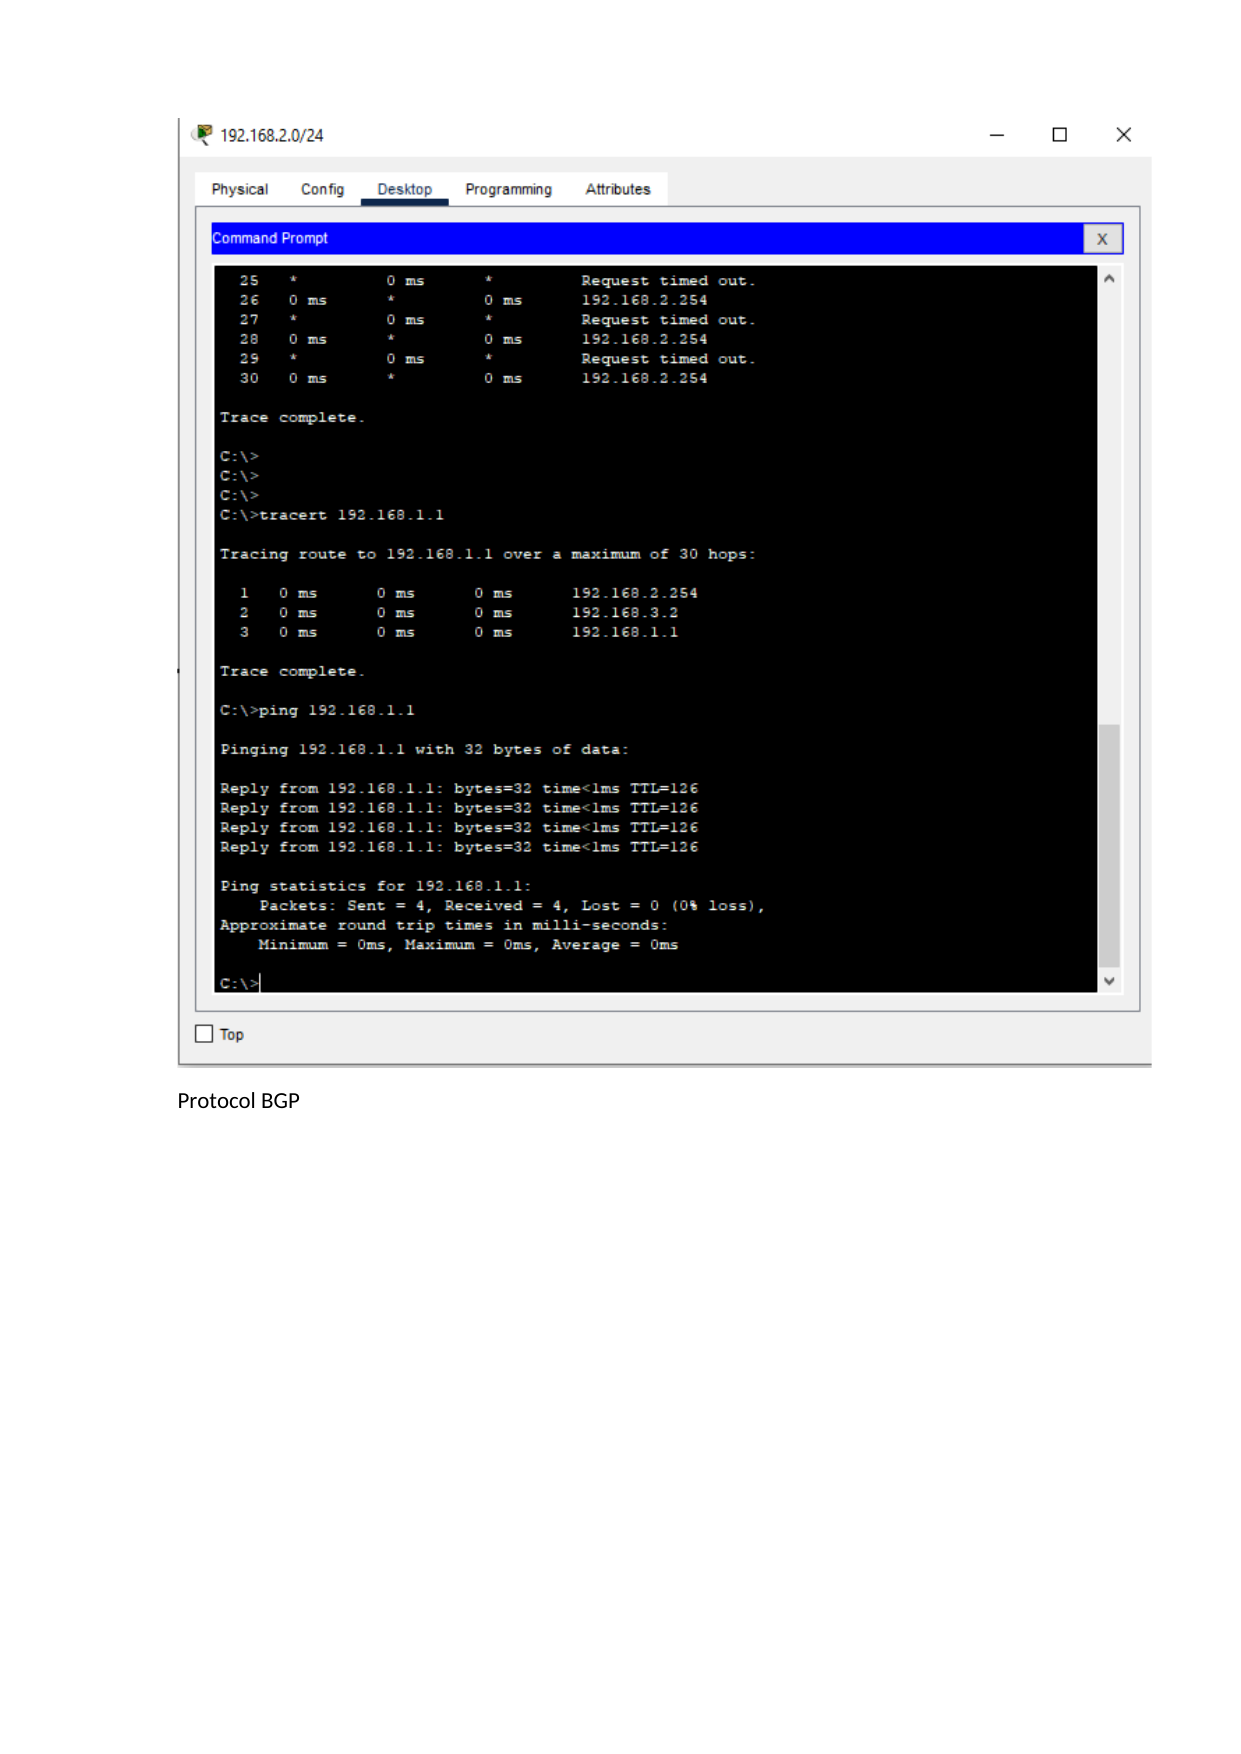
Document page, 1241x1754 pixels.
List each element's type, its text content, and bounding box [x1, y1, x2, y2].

picture [177, 118, 1152, 1068]
text Protocol BGP [177, 1086, 1152, 1114]
